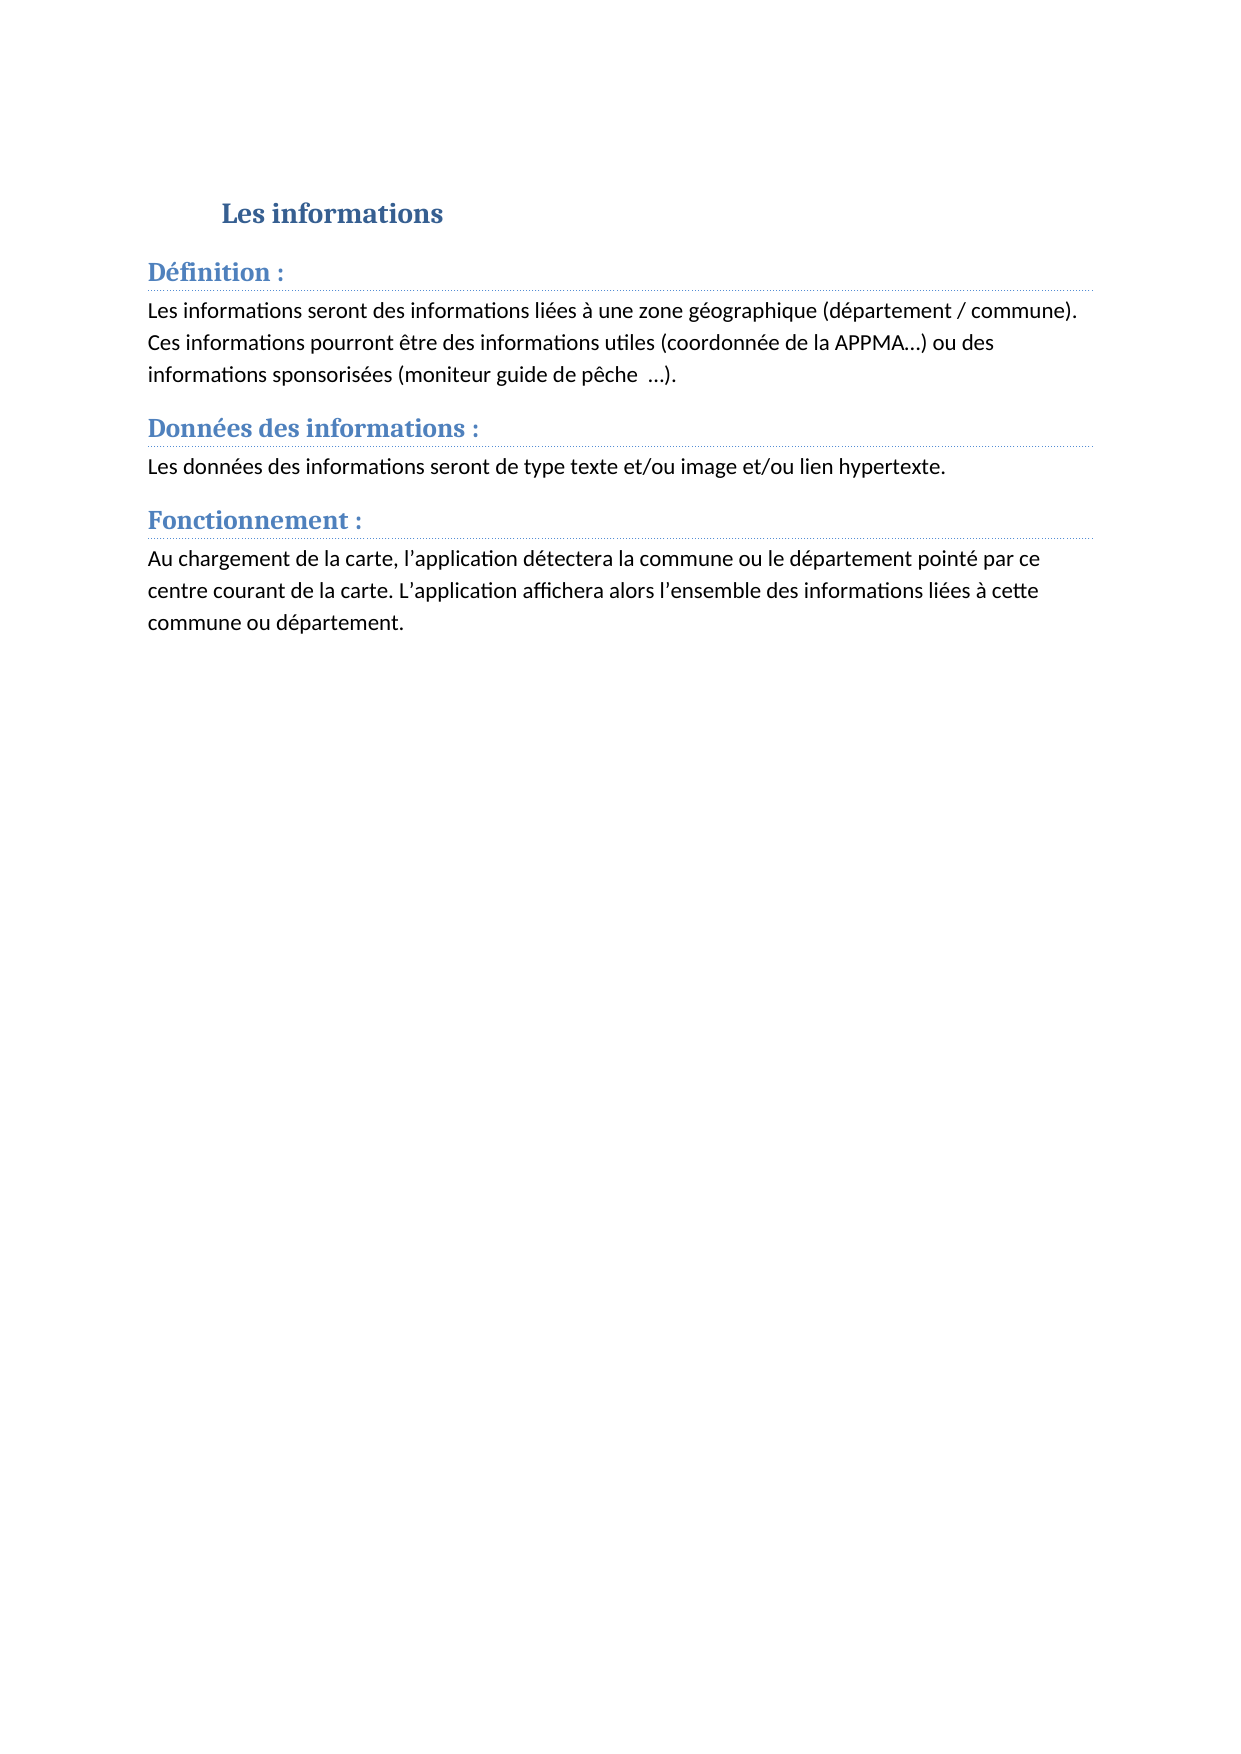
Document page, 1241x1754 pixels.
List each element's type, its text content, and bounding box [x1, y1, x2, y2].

text Les informations seront des informations liées à une zone géographique (département / commune). Ces informations pourront être des informations utiles (coordonnée de la APPMA…) ou des informations sponsorisées (moniteur guide de pêche …). [148, 296, 1093, 388]
text Les données des informations seront de type texte et/ou image et/ou lien hypertexte. [148, 452, 1093, 480]
text Au chargement de la carte, l’application détectera la commune ou le département pointé par ce centre courant de la carte. L’application affichera alors l’ensemble des informations liées à cette commune ou département. [148, 544, 1093, 636]
subtitle Les informations [221, 198, 1093, 231]
subtitle Fonctionnement : [148, 505, 1093, 539]
subtitle Définition : [148, 257, 1093, 291]
subtitle Données des informations : [148, 413, 1093, 447]
